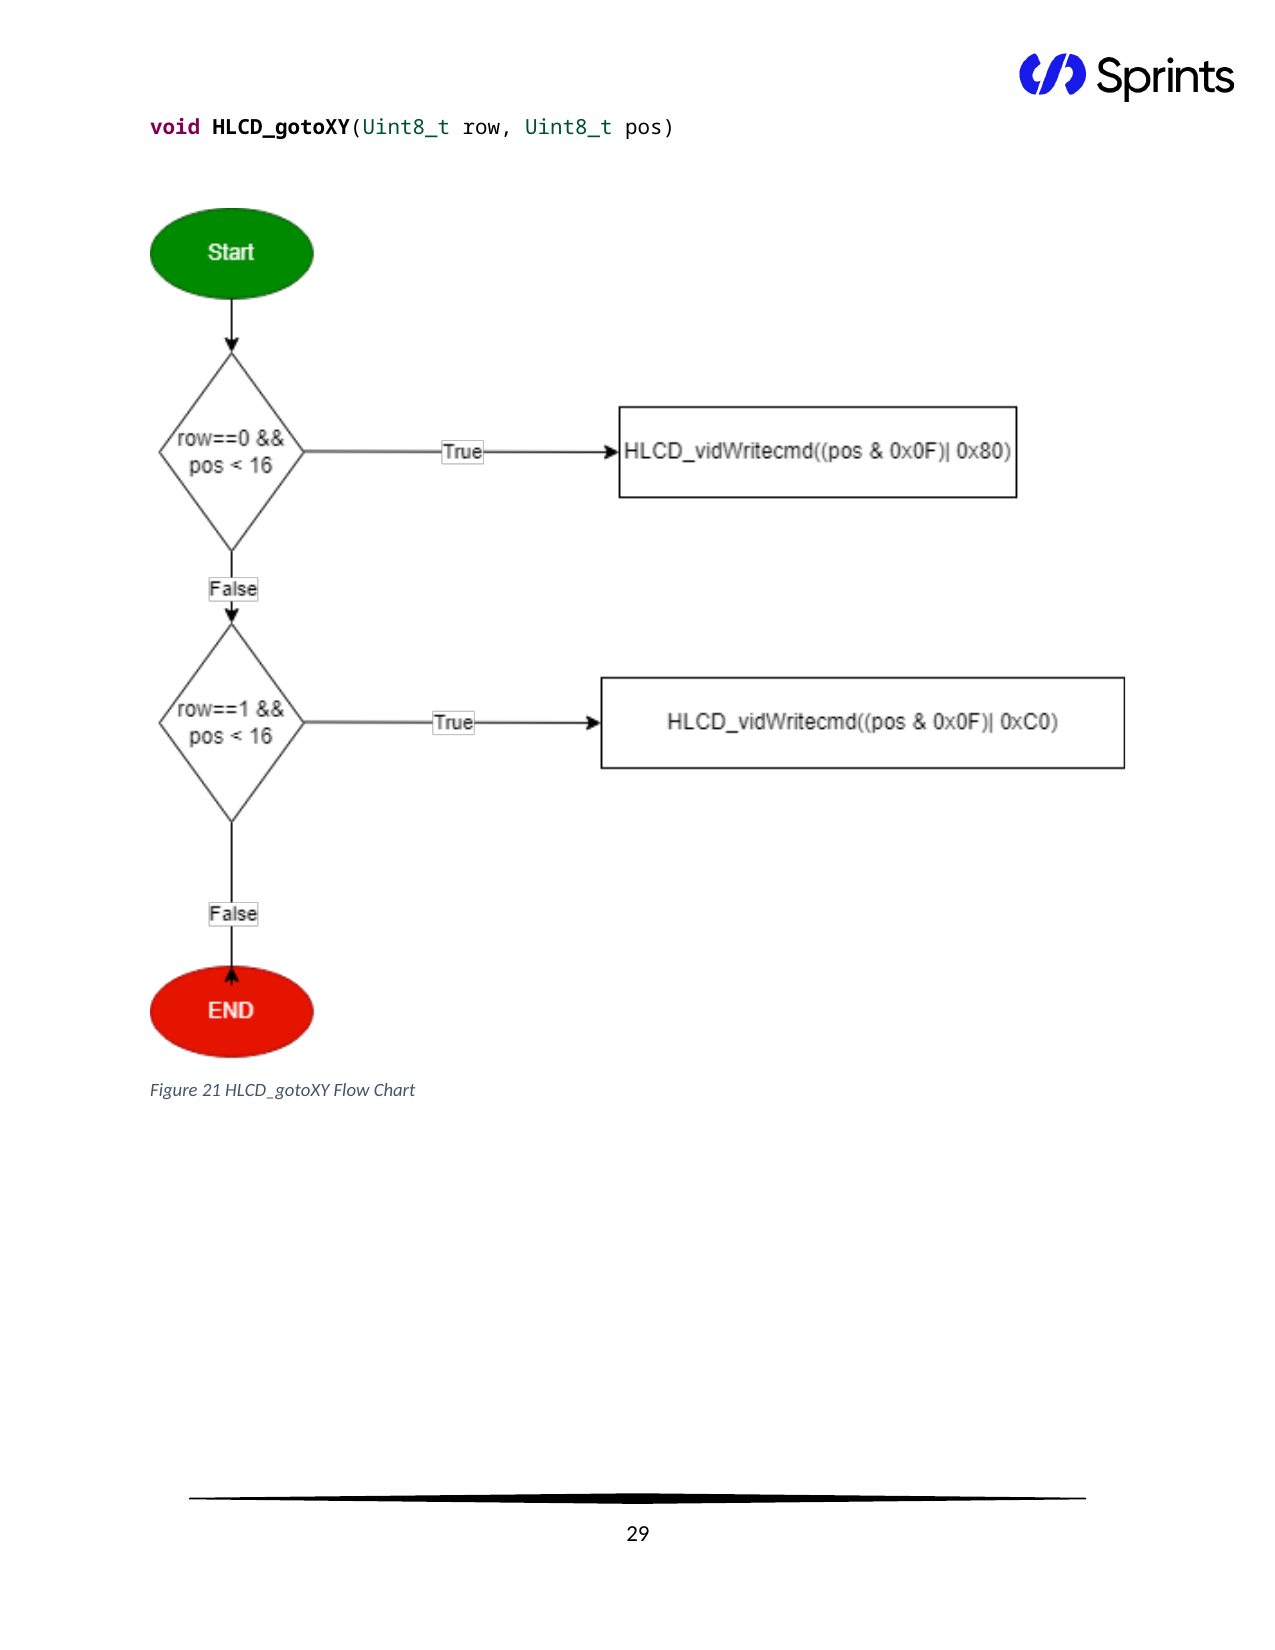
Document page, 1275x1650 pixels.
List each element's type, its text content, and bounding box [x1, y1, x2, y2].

text void HLCD_gotoXY(Uint8_t row, Uint8_t pos) [150, 112, 978, 141]
picture [150, 208, 1125, 1060]
picture [978, 0, 1273, 153]
